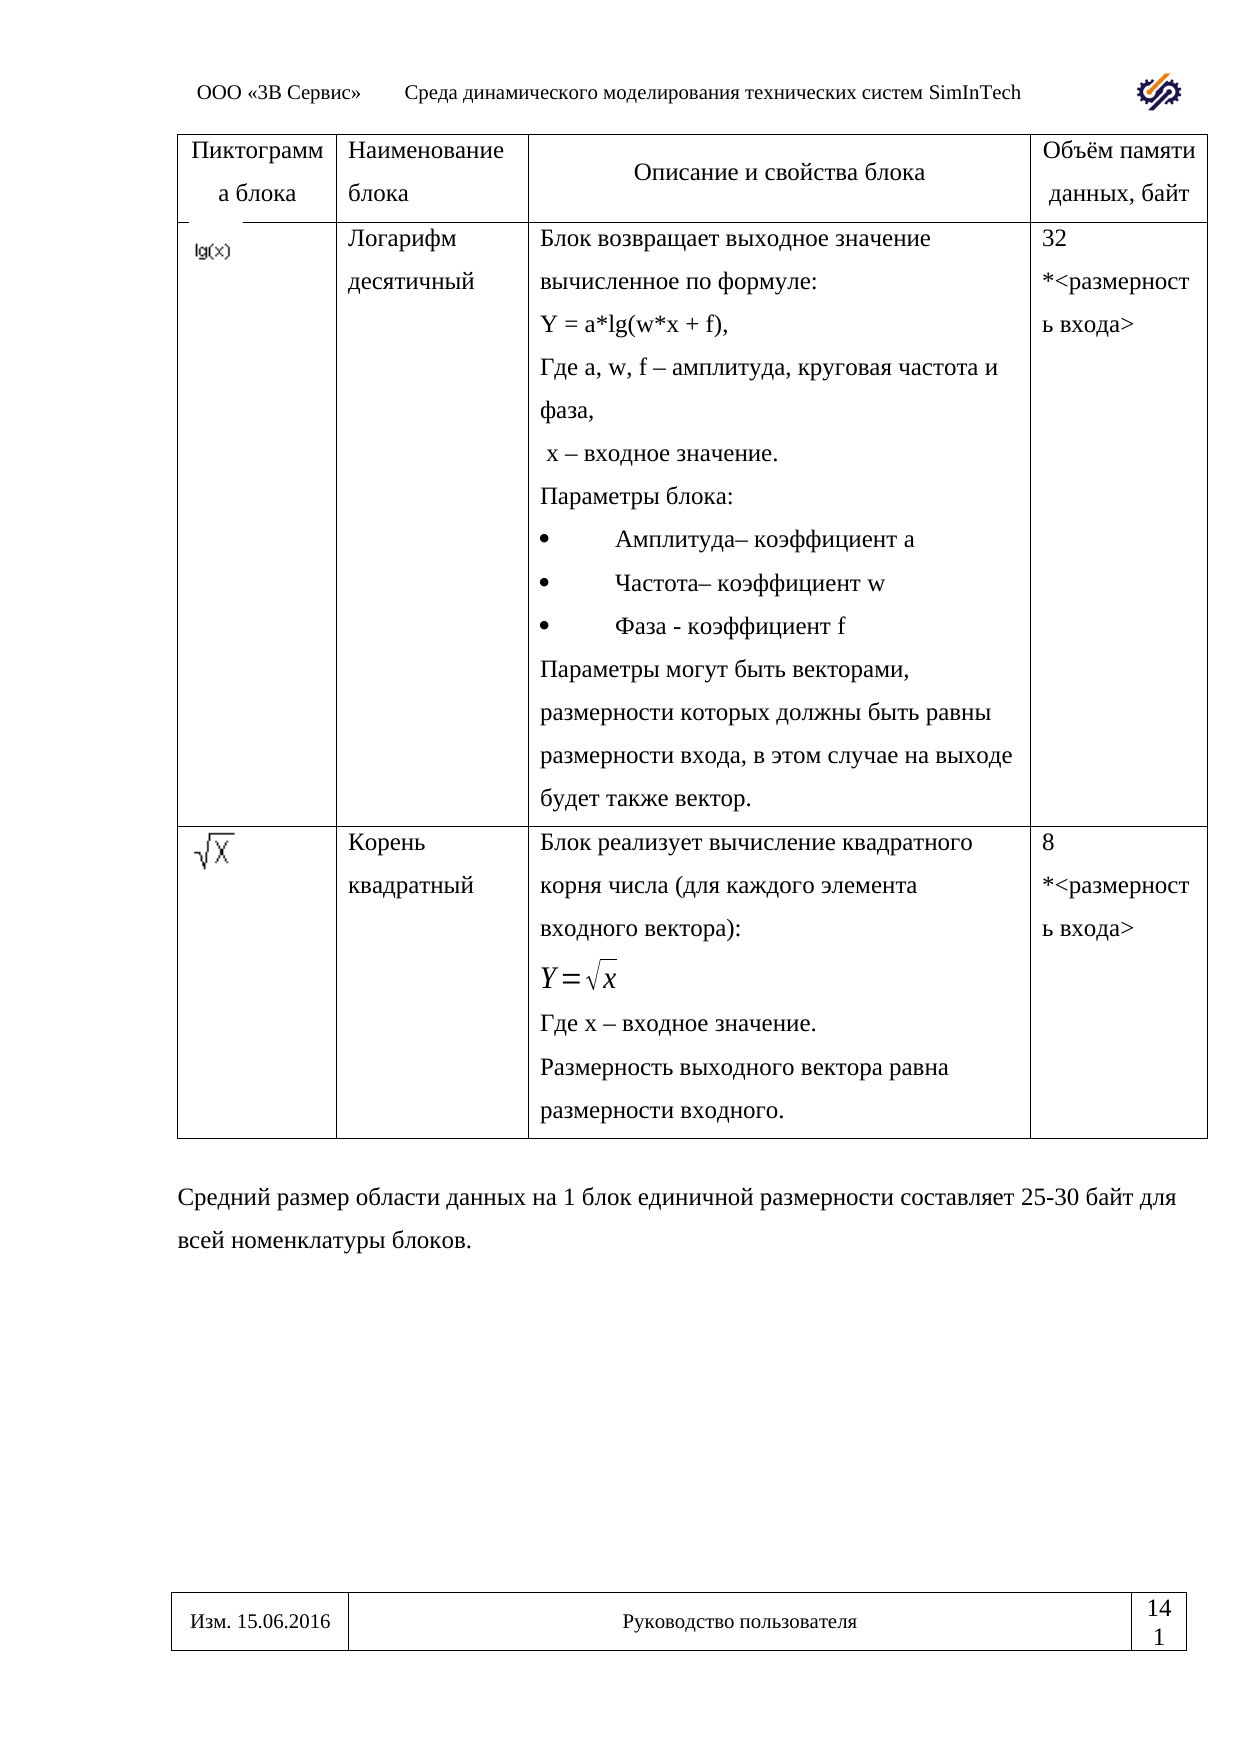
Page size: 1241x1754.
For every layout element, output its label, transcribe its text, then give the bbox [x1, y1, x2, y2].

table_header Описание и свойства блока [529, 135, 1030, 222]
table_cell [178, 827, 336, 1138]
table_cell 32*<размерность входа> [1031, 223, 1207, 826]
text Средний размер области данных на 1 блок единичной размерности составляет 25-30 байт для всей номенклатуры блоков. [177, 1182, 1181, 1254]
table_cell Блок реализует вычисление квадратного корня числа (для каждого элемента входного вектора): Где x – входное значение. Размерность выходного вектора равна размерности входного. [529, 827, 1030, 1138]
table_cell [178, 223, 336, 826]
table_cell Корень квадратный [337, 827, 528, 1138]
table_cell 8*<размерность входа> [1031, 827, 1207, 1138]
table_header Пиктограмма блока [178, 135, 336, 222]
picture [188, 222, 243, 274]
table_header Объём памяти данных, байт [1031, 135, 1207, 222]
table_cell Логарифм десятичный [337, 223, 528, 826]
picture [1136, 73, 1182, 111]
picture [188, 827, 243, 879]
table_header Наименование блока [337, 135, 528, 222]
